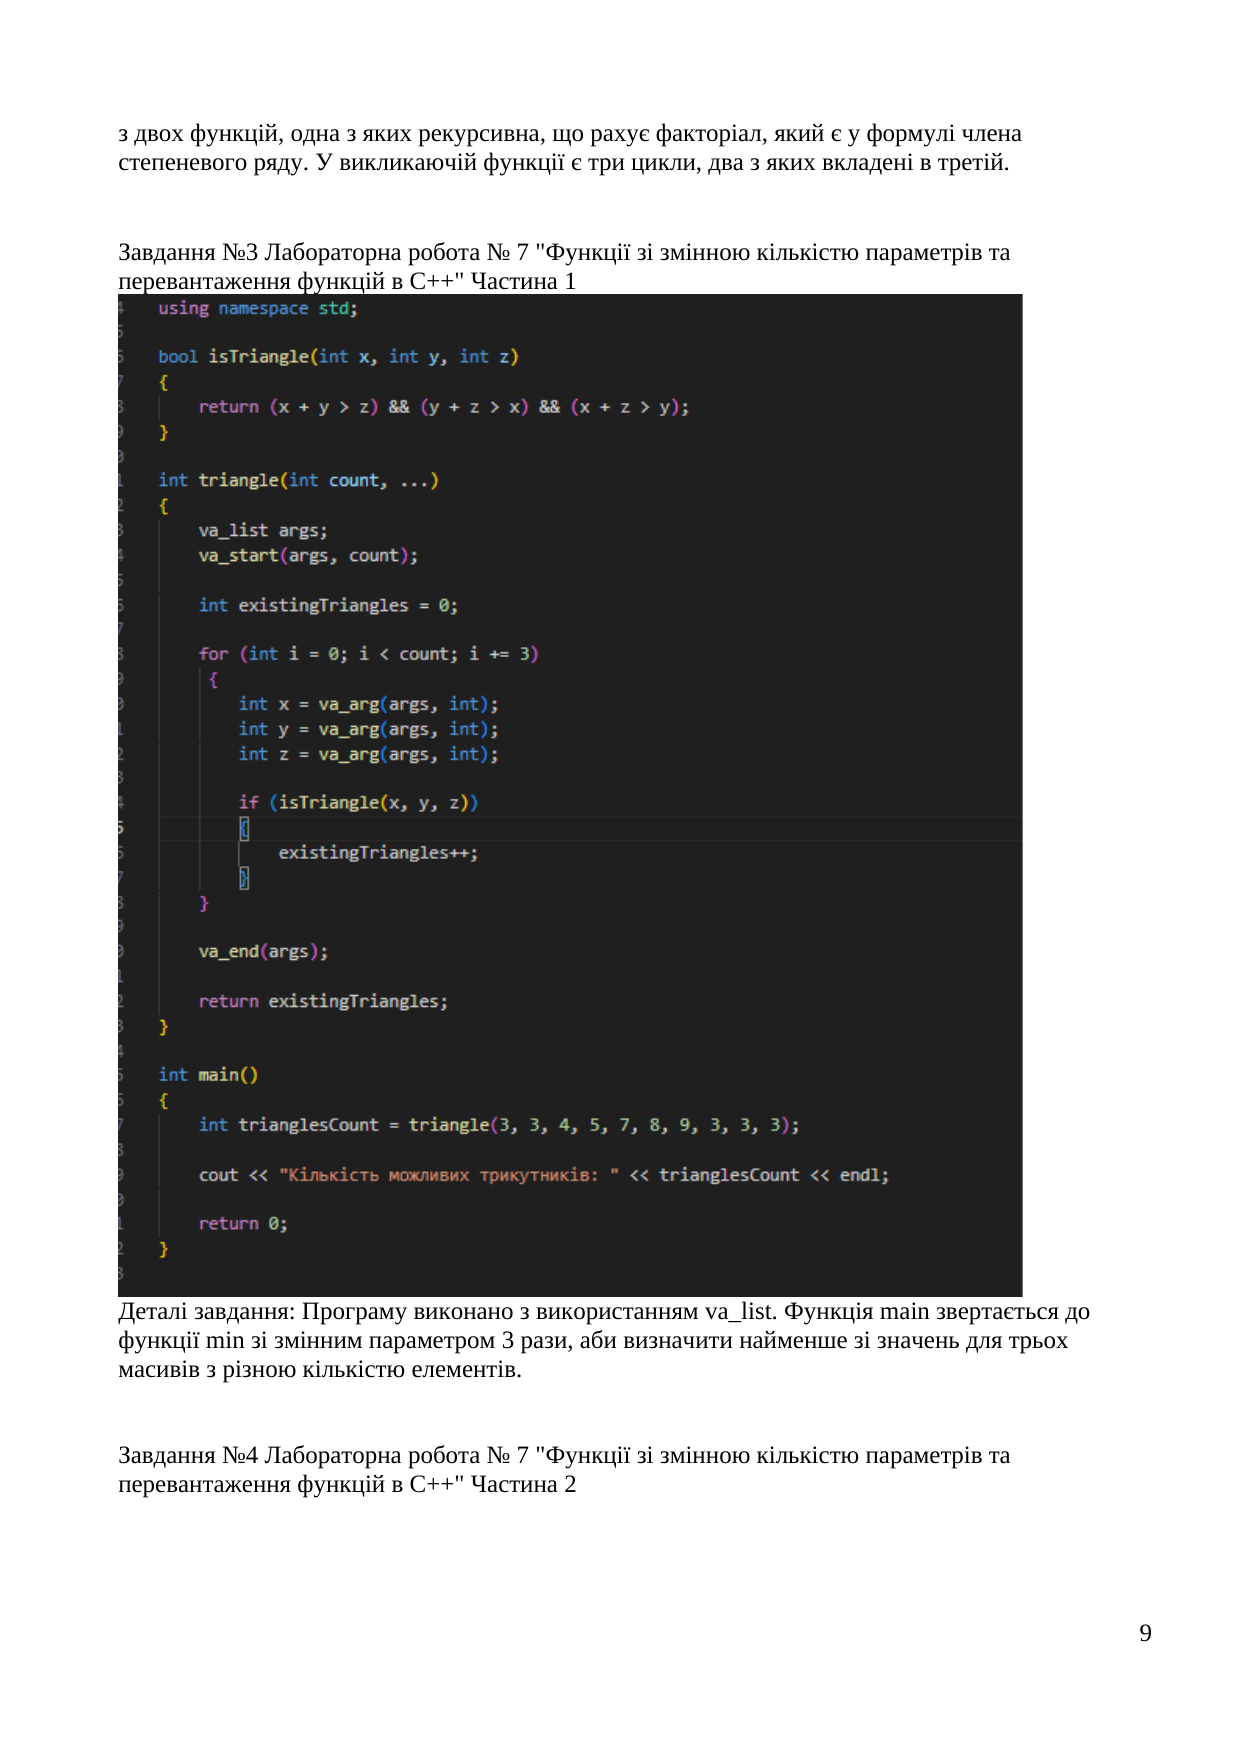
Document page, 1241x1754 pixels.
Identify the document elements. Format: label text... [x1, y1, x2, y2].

text Завдання №3 Лабораторна робота № 7 "Функції зі змінною кількістю параметрів та перевантаження функцій в С++" Частина 1 [118, 237, 1152, 295]
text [118, 118, 1152, 176]
picture [118, 294, 1023, 1297]
text Завдання №4 Лабораторна робота № 7 "Функції зі змінною кількістю параметрів та перевантаження функцій в С++" Частина 2 [118, 1440, 1152, 1498]
text Деталі завдання: Програму виконано з використанням va_list. Функція main звертається до функції min зі змінним параметром 3 рази, аби визначити найменше зі значень для трьох масивів з різною кількістю елементів. [118, 1296, 1152, 1383]
